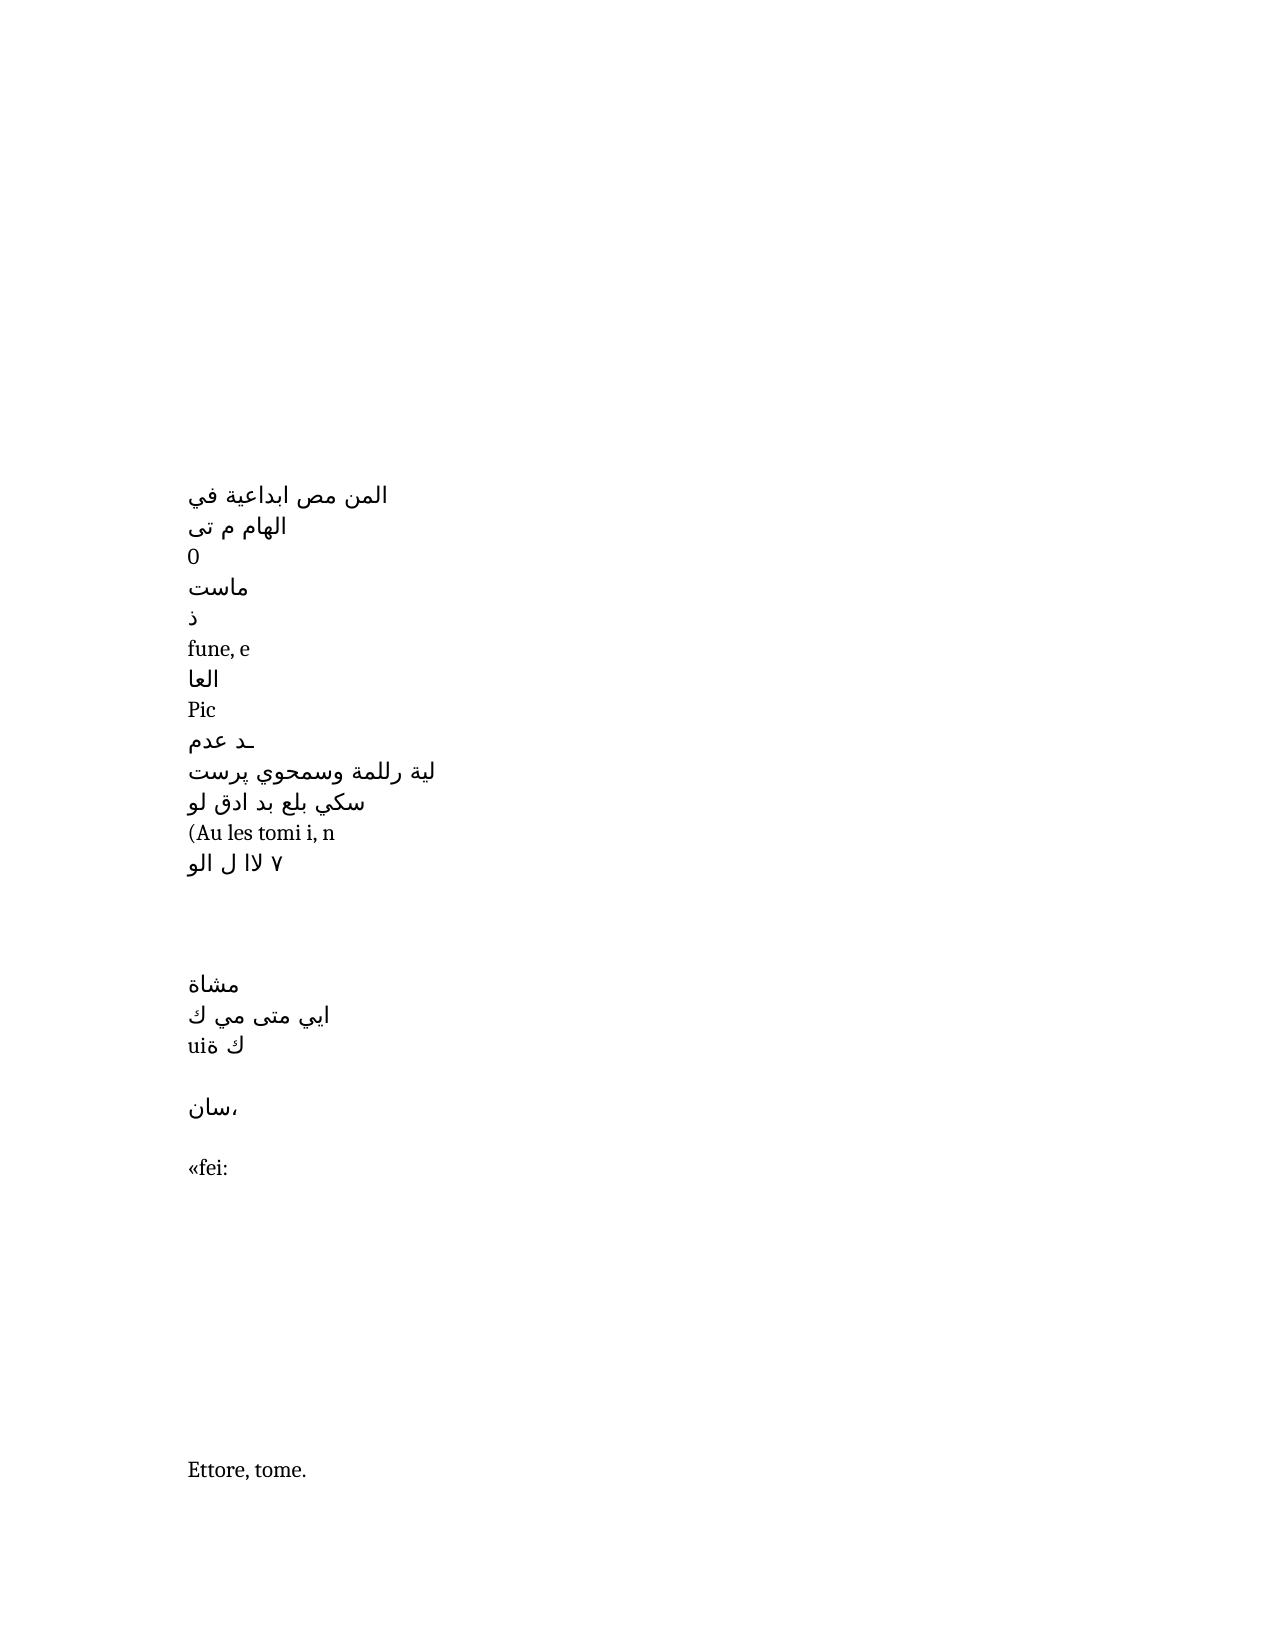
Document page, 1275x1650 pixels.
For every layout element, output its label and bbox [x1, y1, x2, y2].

text [187, 150, 1087, 1483]
